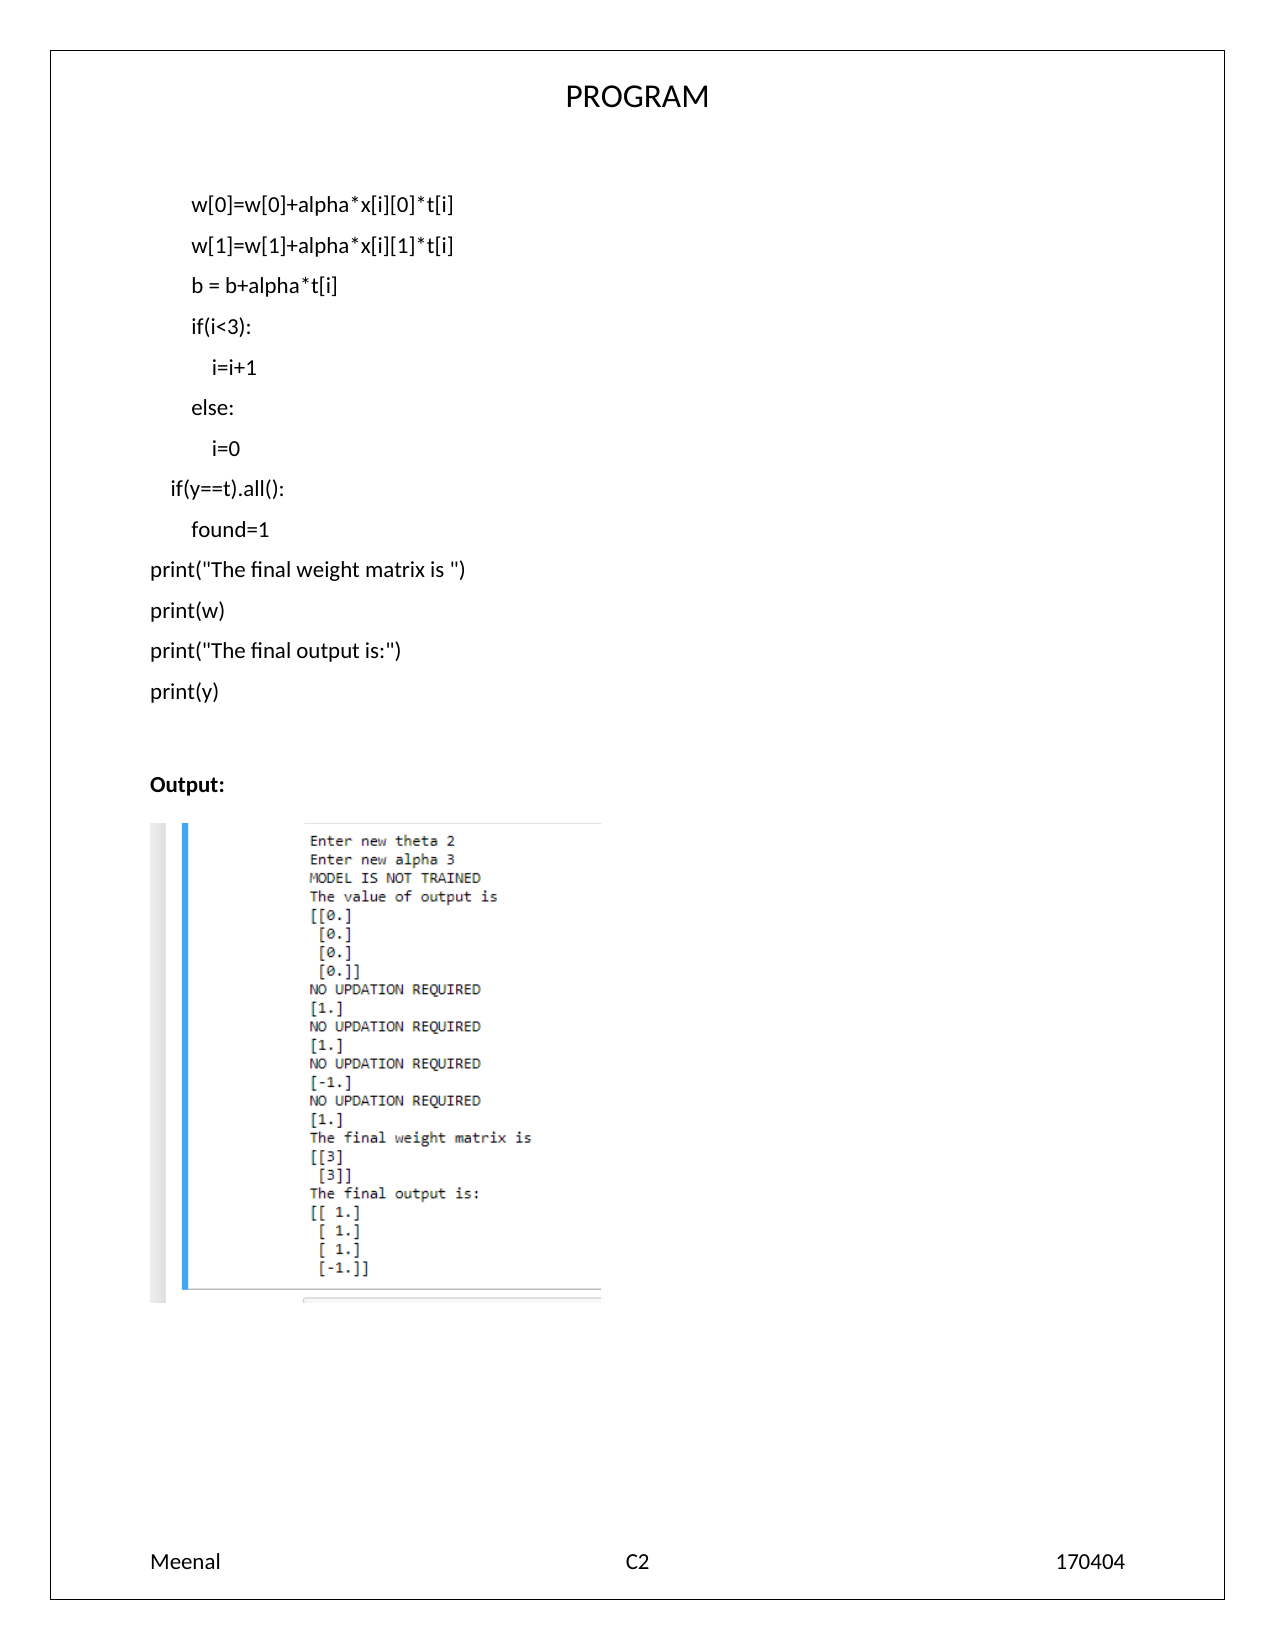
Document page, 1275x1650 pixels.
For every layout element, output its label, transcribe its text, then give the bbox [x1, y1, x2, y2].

text print(y) [150, 677, 1125, 705]
text i=i+1 [150, 353, 1125, 381]
text w[0]=w[0]+alpha*x[i][0]*t[i] [150, 191, 1125, 218]
text else: [150, 393, 1125, 421]
text print("The final output is:") [150, 636, 1125, 664]
text if(y==t).all(): [150, 474, 1125, 502]
text i=0 [150, 434, 1125, 462]
text print(w) [150, 596, 1125, 624]
text w[1]=w[1]+alpha*x[i][1]*t[i] [150, 231, 1125, 259]
text print("The final weight matrix is ") [150, 555, 1125, 583]
text found=1 [150, 515, 1125, 543]
text Output: [150, 770, 1125, 798]
picture [150, 823, 602, 1303]
text b = b+alpha*t[i] [150, 272, 1125, 299]
text if(i<3): [150, 312, 1125, 340]
